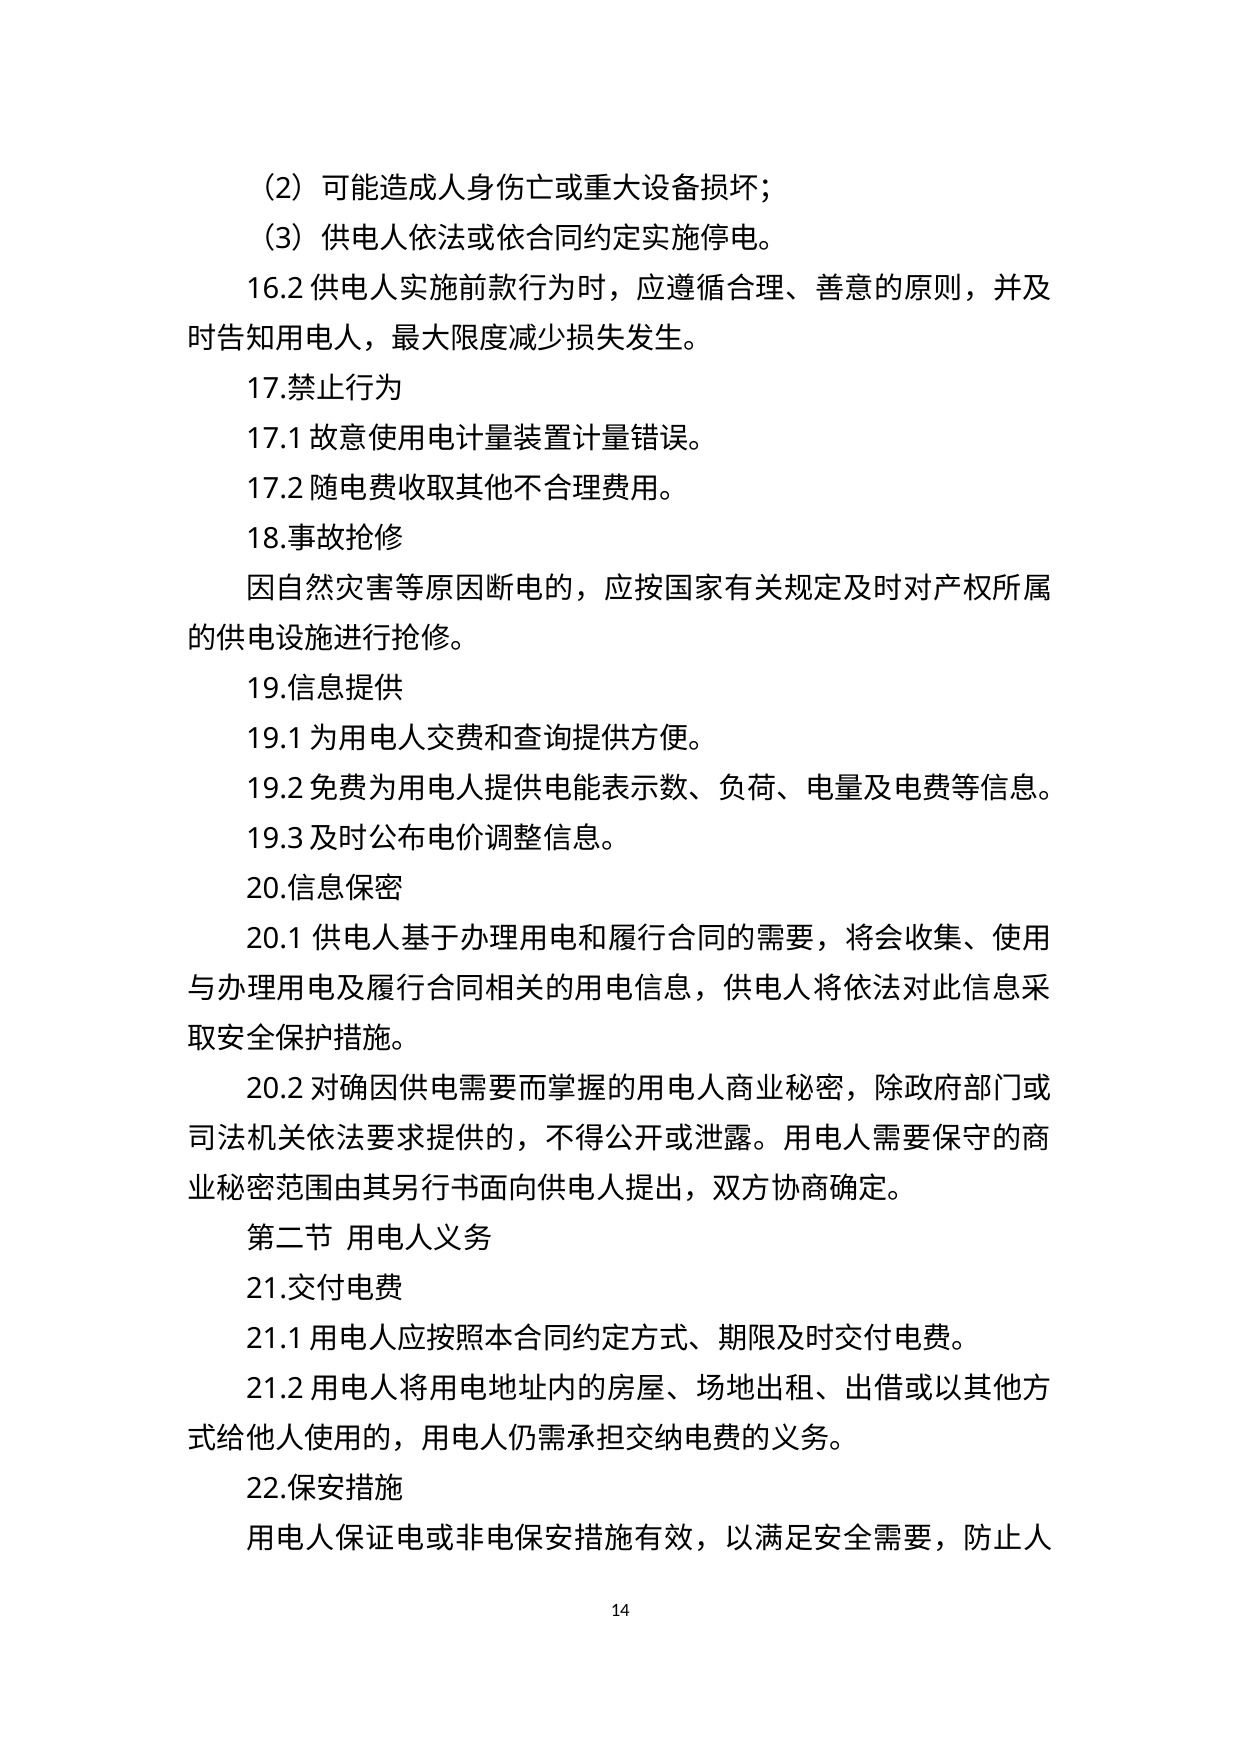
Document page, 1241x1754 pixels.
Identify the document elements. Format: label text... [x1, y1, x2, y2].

subtitle 18.事故抢修 [187, 509, 1053, 559]
text （2）可能造成人身伤亡或重大设备损坏； [187, 159, 1053, 209]
text 21.交付电费 [187, 1259, 1053, 1309]
text 17.2随电费收取其他不合理费用。 [187, 459, 1053, 509]
text 20.信息保密 [187, 859, 1053, 909]
text 17.1故意使用电计量装置计量错误。 [187, 409, 1053, 459]
text 20.1 供电人基于办理用电和履行合同的需要，将会收集、使用与办理用电及履行合同相关的用电信息，供电人将依法对此信息采取安全保护措施。 [187, 909, 1053, 1059]
text 16.2供电人实施前款行为时，应遵循合理、善意的原则，并及时告知用电人，最大限度减少损失发生。 [187, 259, 1053, 359]
text 19.3及时公布电价调整信息。 [187, 809, 1053, 859]
text 21.1用电人应按照本合同约定方式、期限及时交付电费。 [187, 1309, 1053, 1359]
text 20.2对确因供电需要而掌握的用电人商业秘密，除政府部门或司法机关依法要求提供的，不得公开或泄露。用电人需要保守的商业秘密范围由其另行书面向供电人提出，双方协商确定。 [187, 1059, 1053, 1209]
text 因自然灾害等原因断电的，应按国家有关规定及时对产权所属的供电设施进行抢修。 [187, 559, 1053, 659]
text 19.1为用电人交费和查询提供方便。 [187, 709, 1053, 759]
text 19.信息提供 [187, 659, 1053, 709]
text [187, 1509, 1053, 1559]
text 19.2免费为用电人提供电能表示数、负荷、电量及电费等信息。 [187, 759, 1053, 809]
text 17.禁止行为 [187, 359, 1053, 409]
text （3）供电人依法或依合同约定实施停电。 [187, 209, 1053, 259]
text 22.保安措施 [187, 1459, 1053, 1509]
text 21.2用电人将用电地址内的房屋、场地出租、出借或以其他方式给他人使用的，用电人仍需承担交纳电费的义务。 [187, 1359, 1053, 1459]
subtitle 第二节 用电人义务 [187, 1209, 1053, 1259]
